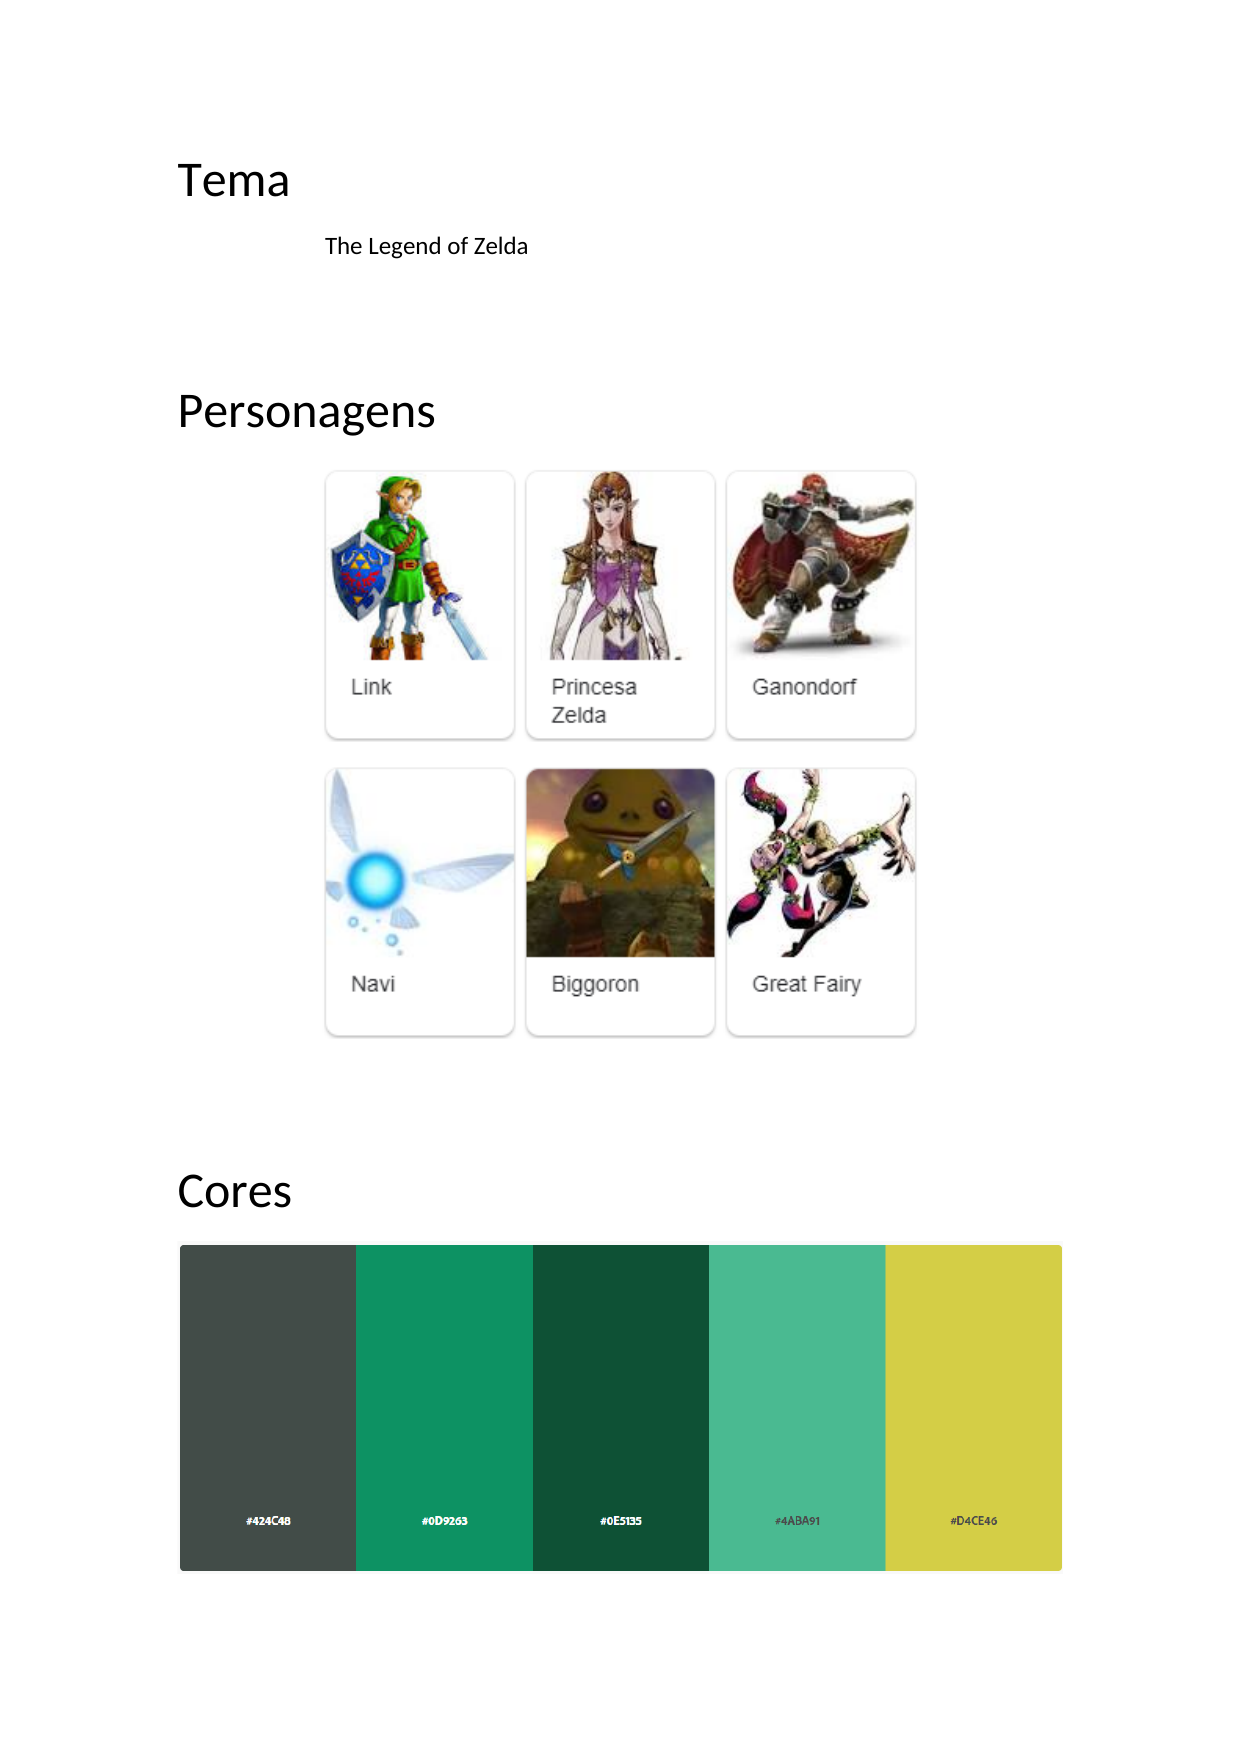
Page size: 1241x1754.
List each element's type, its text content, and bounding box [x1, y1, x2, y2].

picture [177, 1241, 1063, 1574]
text Personagens [177, 379, 1063, 440]
text The Legend of Zelda [251, 230, 1063, 261]
text Cores [177, 1159, 1063, 1220]
text Tema [177, 148, 1063, 209]
picture [320, 763, 920, 1042]
picture [320, 461, 920, 745]
